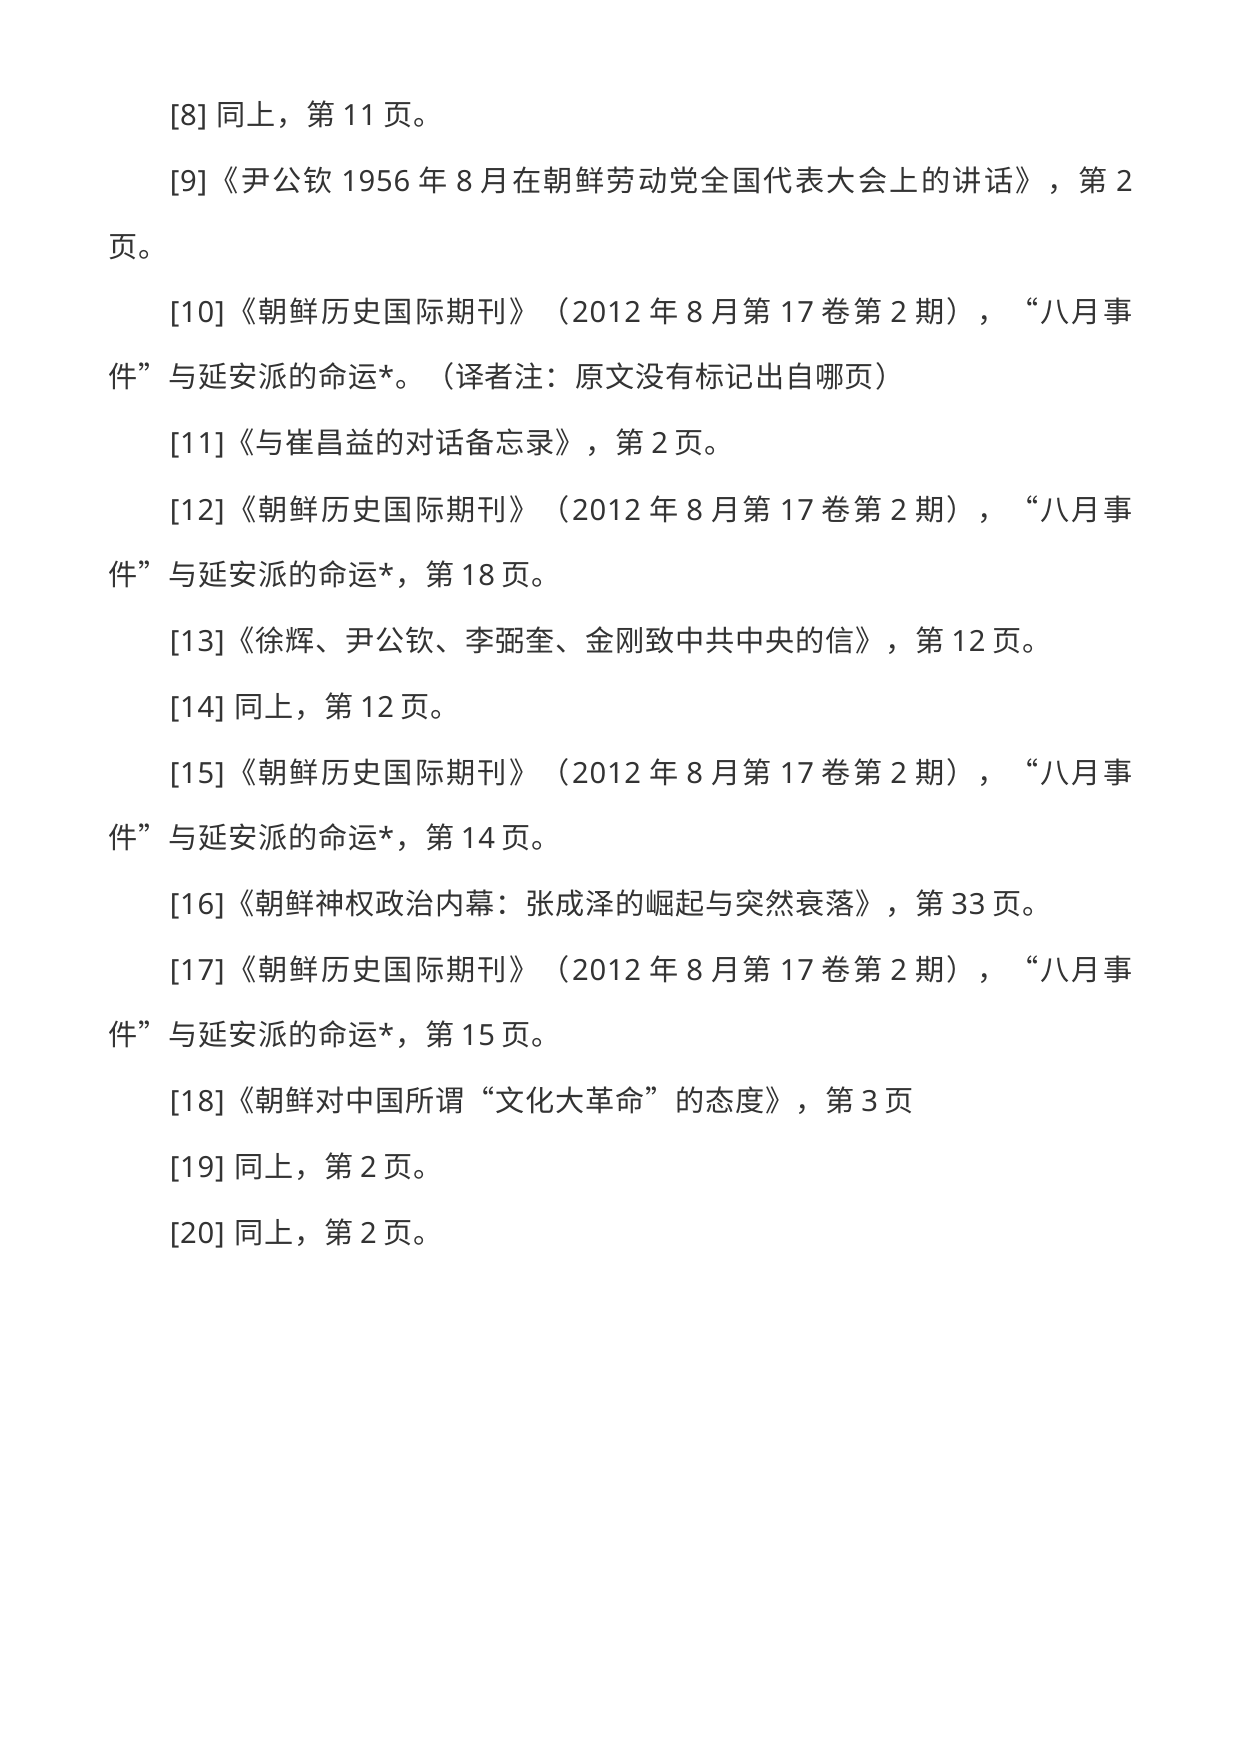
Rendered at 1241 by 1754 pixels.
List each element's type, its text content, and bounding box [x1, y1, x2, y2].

text [11]《与崔昌益的对话备忘录》，第2页。 [108, 409, 1132, 474]
text [18]《朝鲜对中国所谓“文化大革命”的态度》，第3页 [108, 1066, 1132, 1131]
text [16]《朝鲜神权政治内幕：张成泽的崛起与突然衰落》，第33页。 [108, 869, 1132, 934]
text [14] 同上，第12页。 [108, 672, 1132, 737]
text [17]《朝鲜历史国际期刊》（2012年8月第17卷第2期），“八月事件”与延安派的命运*，第15页。 [108, 935, 1132, 1065]
text [9]《尹公钦1956年8月在朝鲜劳动党全国代表大会上的讲话》，第2页。 [108, 147, 1132, 277]
text [15]《朝鲜历史国际期刊》（2012年8月第17卷第2期），“八月事件”与延安派的命运*，第14页。 [108, 738, 1132, 868]
text [20] 同上，第2页。 [108, 1198, 1132, 1263]
text [10]《朝鲜历史国际期刊》（2012年8月第17卷第2期），“八月事件”与延安派的命运*。（译者注：原文没有标记出自哪页） [108, 278, 1132, 408]
text [12]《朝鲜历史国际期刊》（2012年8月第17卷第2期），“八月事件”与延安派的命运*，第18页。 [108, 475, 1132, 605]
text [8] 同上，第11页。 [108, 81, 1132, 146]
text [13]《徐辉、尹公钦、李弼奎、金刚致中共中央的信》，第12页。 [108, 606, 1132, 671]
text [19] 同上，第2页。 [108, 1132, 1132, 1197]
